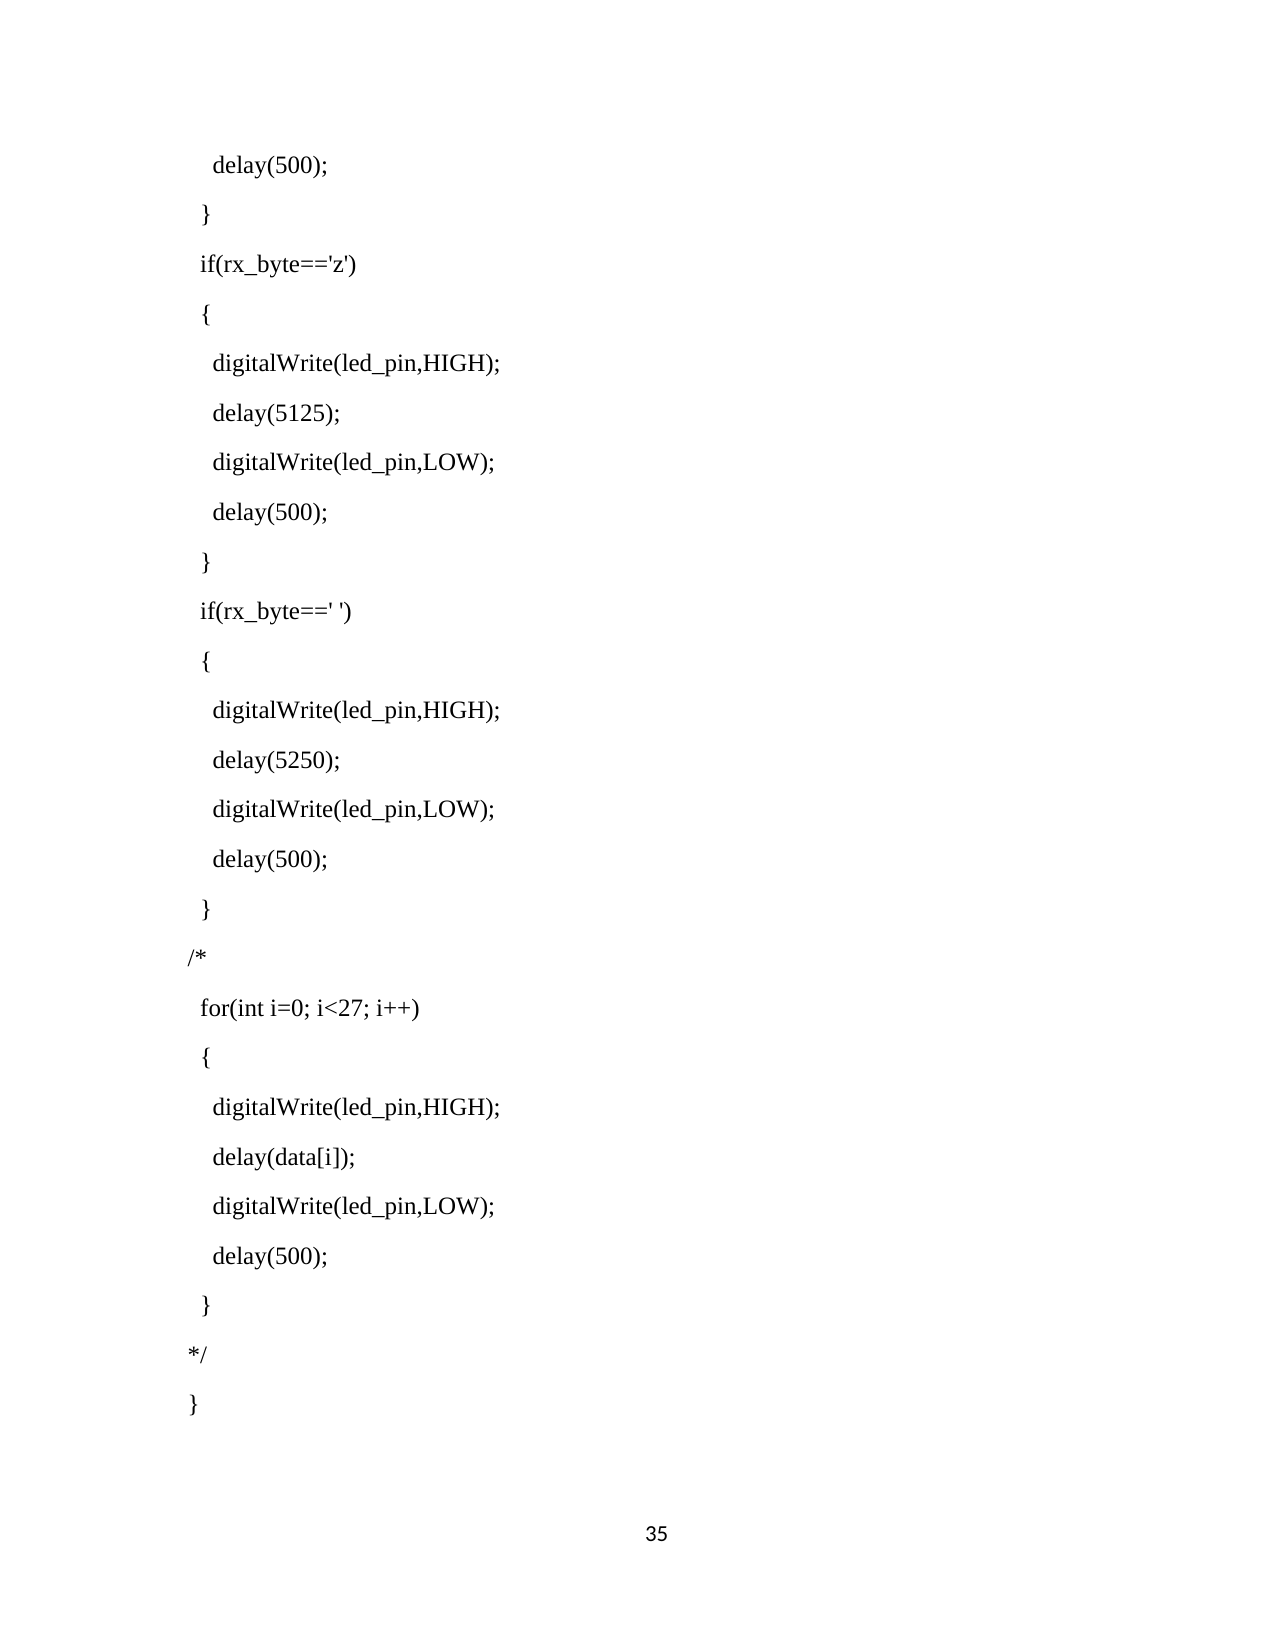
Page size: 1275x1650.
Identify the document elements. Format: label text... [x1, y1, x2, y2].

text digitalWrite(led_pin,HIGH); [187, 695, 1125, 724]
text delay(500); [187, 1241, 1125, 1269]
text */ [187, 1340, 1125, 1369]
text } [187, 1290, 1125, 1319]
text /* [187, 943, 1125, 972]
text } [187, 199, 1125, 228]
text delay(500); [187, 150, 1125, 179]
text digitalWrite(led_pin,LOW); [187, 447, 1125, 476]
text for(int i=0; i<27; i++) [187, 993, 1125, 1022]
text } [187, 547, 1125, 575]
text digitalWrite(led_pin,LOW); [187, 1191, 1125, 1220]
text { [187, 299, 1125, 327]
text digitalWrite(led_pin,HIGH); [187, 348, 1125, 377]
text } [187, 1389, 1125, 1418]
text delay(500); [187, 844, 1125, 873]
text } [187, 894, 1125, 922]
text digitalWrite(led_pin,LOW); [187, 794, 1125, 823]
text delay(data[i]); [187, 1142, 1125, 1170]
text { [187, 646, 1125, 674]
text { [187, 1042, 1125, 1071]
text if(rx_byte=='z') [187, 249, 1125, 278]
text if(rx_byte==' ') [187, 596, 1125, 625]
text delay(500); [187, 497, 1125, 526]
text delay(5125); [187, 398, 1125, 427]
text delay(5250); [187, 745, 1125, 774]
text digitalWrite(led_pin,HIGH); [187, 1092, 1125, 1121]
